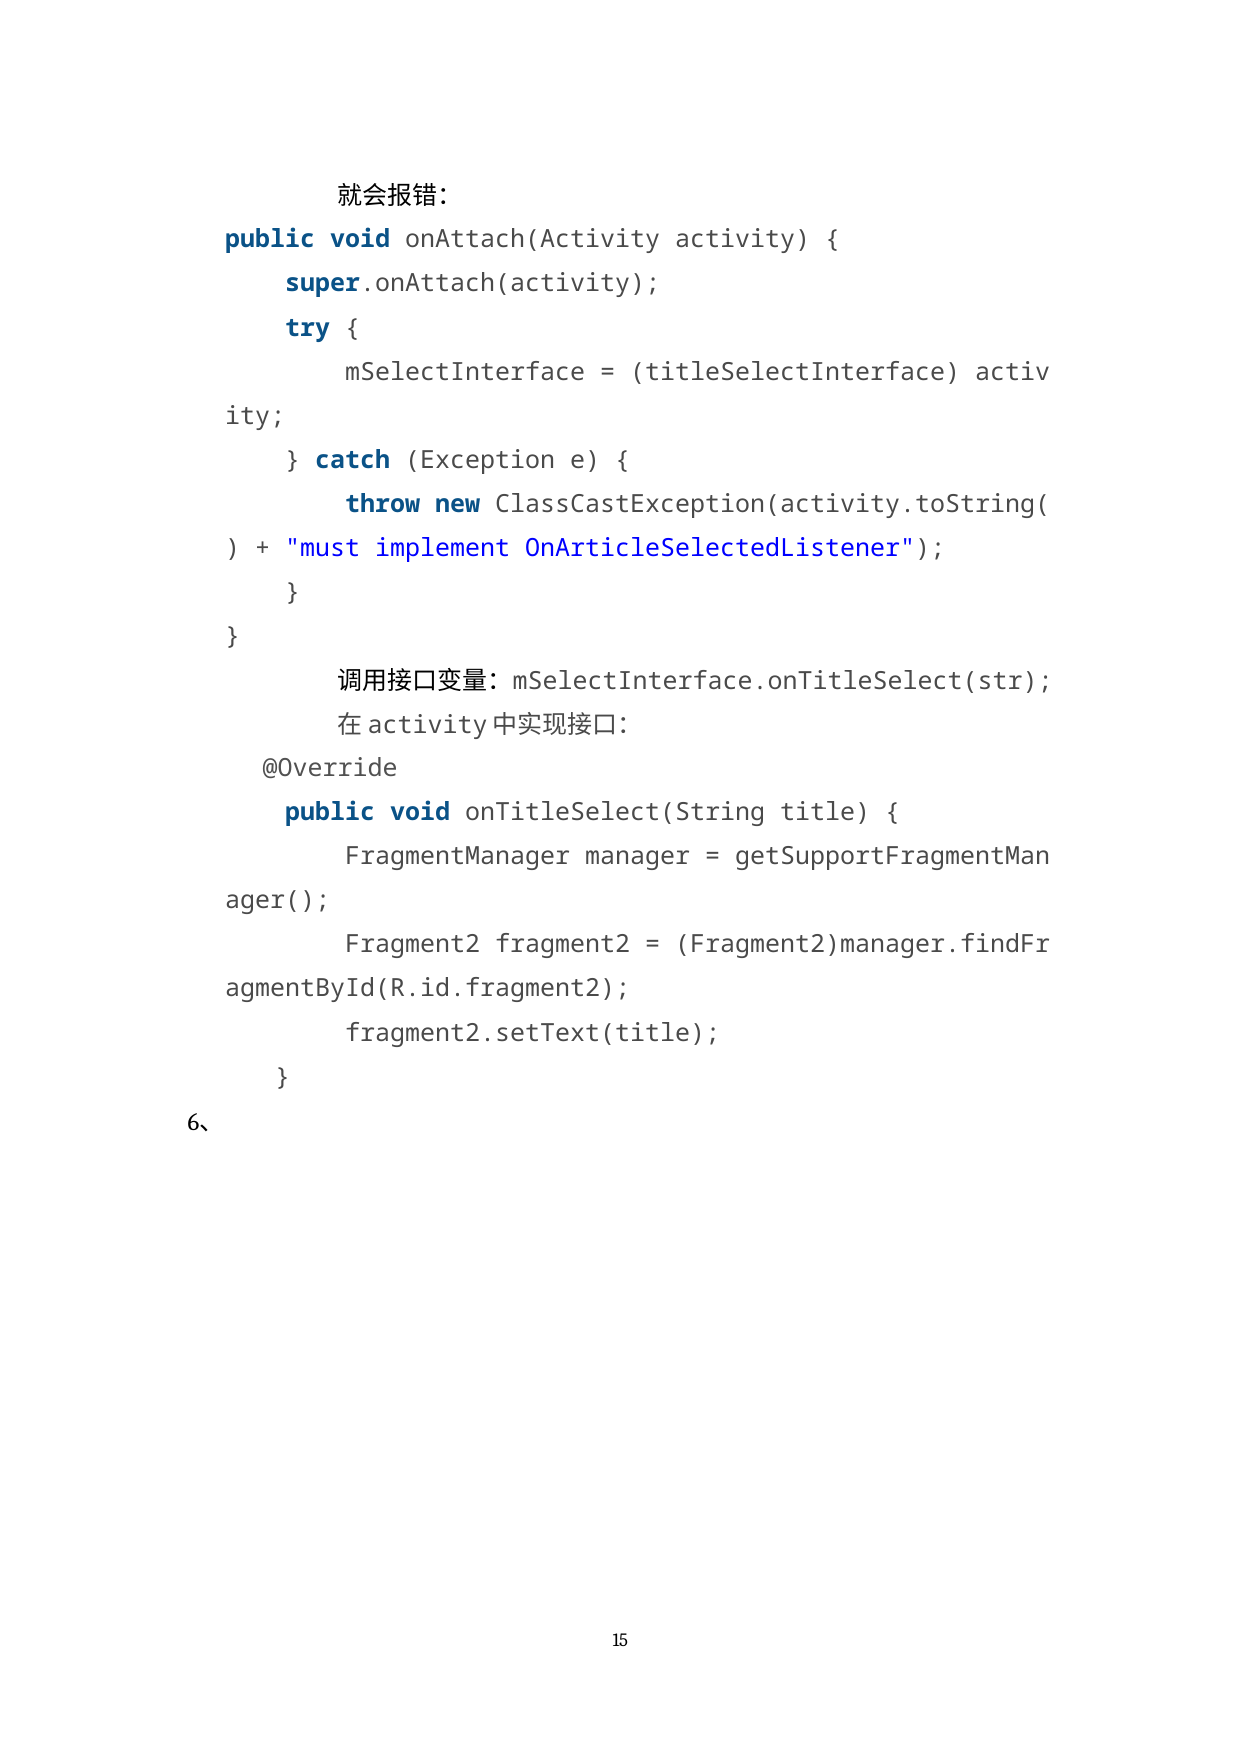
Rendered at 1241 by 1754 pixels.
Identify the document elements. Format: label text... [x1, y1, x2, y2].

text } [225, 568, 1053, 613]
text try { [225, 304, 1053, 348]
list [337, 172, 1053, 216]
text @Override [262, 745, 1053, 789]
list 在activity中实现接口： [337, 701, 1053, 745]
text } [187, 613, 1053, 657]
text mSelectInterface = (titleSelectInterface) activity; [225, 348, 1053, 436]
text Fragment2 fragment2 = (Fragment2)manager.findFragmentById(R.id.fragment2); [225, 921, 1053, 1009]
text FragmentManager manager = getSupportFragmentManager(); [225, 833, 1053, 921]
text super.onAttach(activity); [225, 260, 1053, 304]
list 调用接口变量：mSelectInterface.onTitleSelect(str); [337, 657, 1053, 701]
text throw new ClassCastException(activity.toString() + "must implement OnArticleSelectedListener"); [225, 480, 1053, 568]
text public void onTitleSelect(String title) { [225, 789, 1053, 833]
text } catch (Exception e) { [225, 436, 1053, 480]
text } [225, 1053, 1053, 1097]
text public void onAttach(Activity activity) { [225, 216, 1053, 260]
text fragment2.setText(title); [225, 1009, 1053, 1053]
